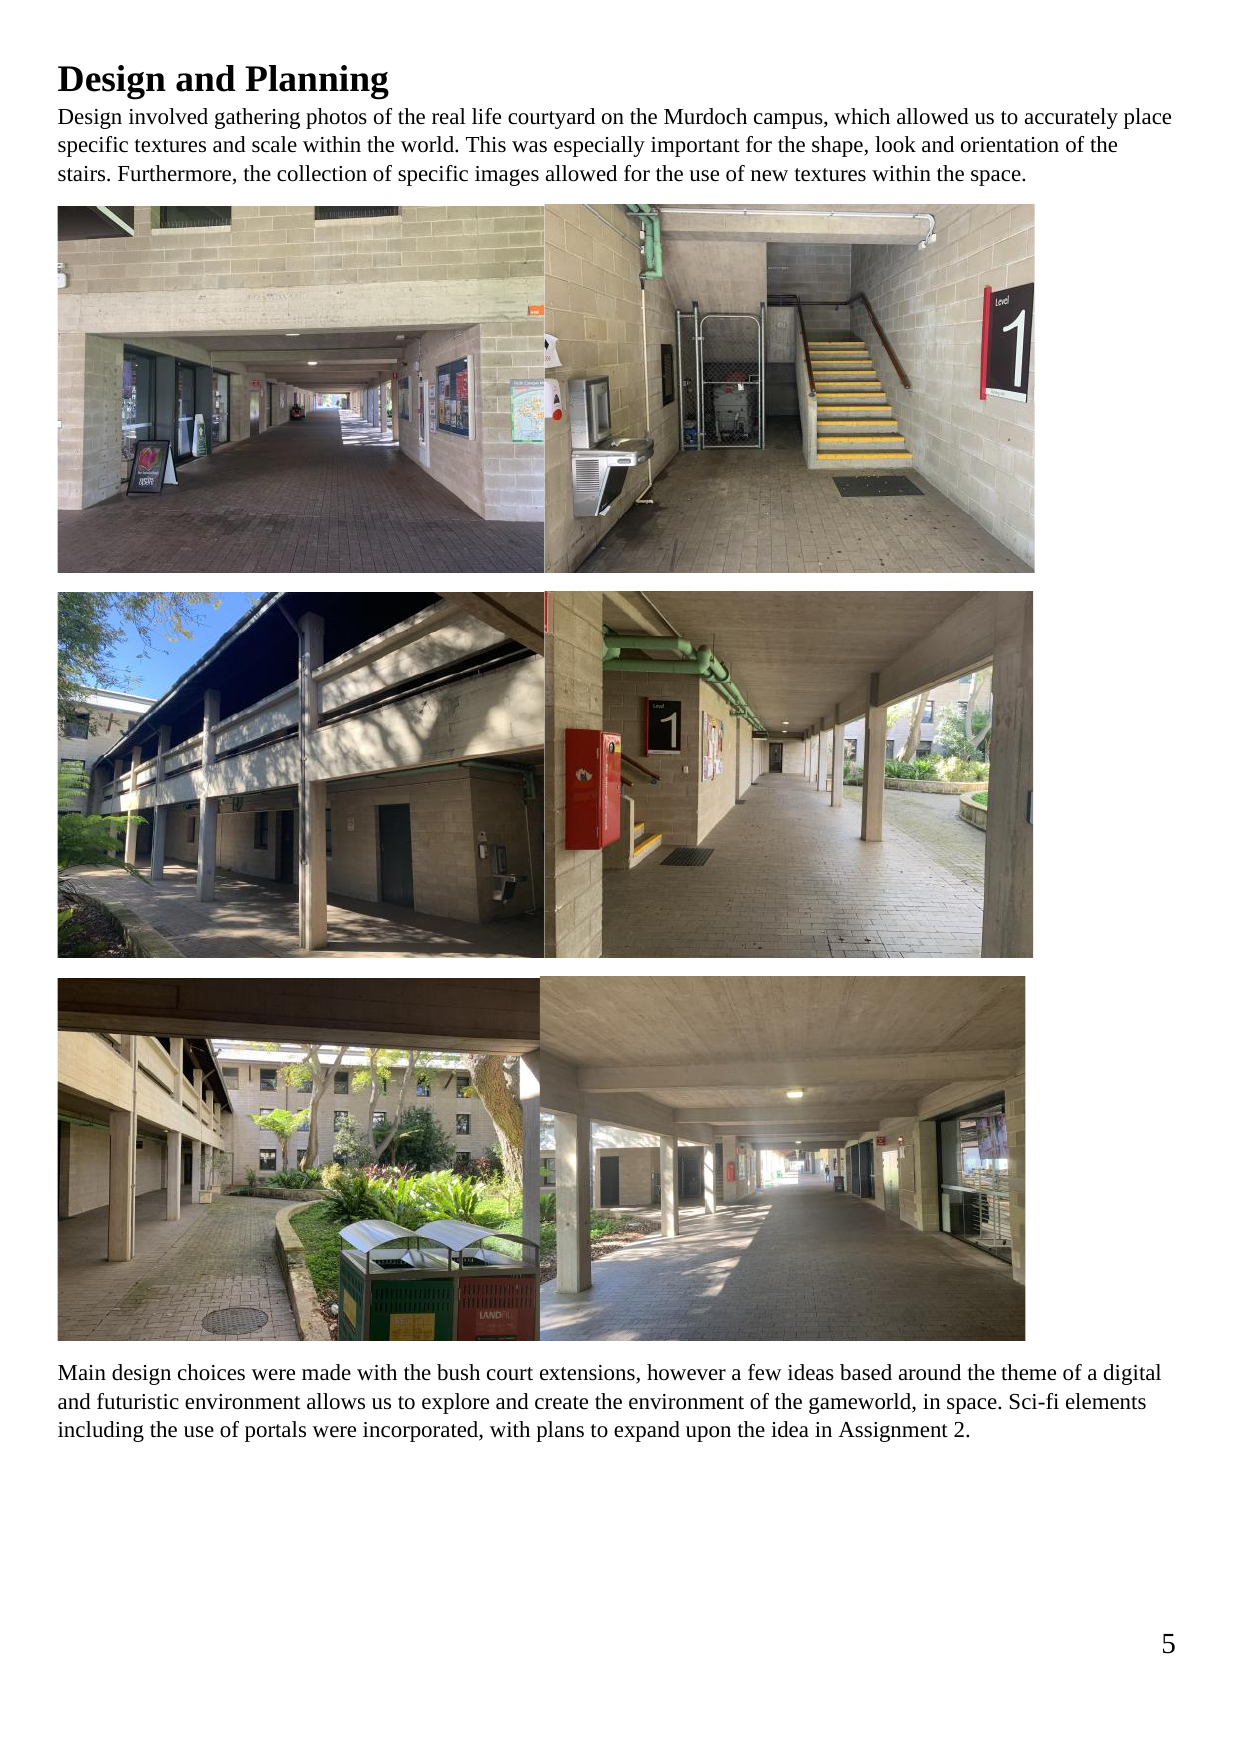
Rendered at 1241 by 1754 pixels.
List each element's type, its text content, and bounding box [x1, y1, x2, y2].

picture [57, 976, 1026, 1341]
text Main design choices were made with the bush court extensions, however a few ideas based around the theme of a digital and futuristic environment allows us to explore and create the environment of the gameworld, in space. Sci-fi elements including the use of portals were incorporated, with plans to expand upon the idea in Assignment 2. [57, 1359, 1176, 1443]
text Design involved gathering photos of the real life courtyard on the Murdoch campus, which allowed us to accurately place specific textures and scale within the world. This was especially important for the shape, look and orientation of the stairs. Furthermore, the collection of specific images allowed for the use of new textures within the space. [57, 103, 1176, 186]
picture [57, 591, 1034, 958]
subtitle Design and Planning [57, 56, 1175, 99]
picture [57, 204, 1035, 573]
